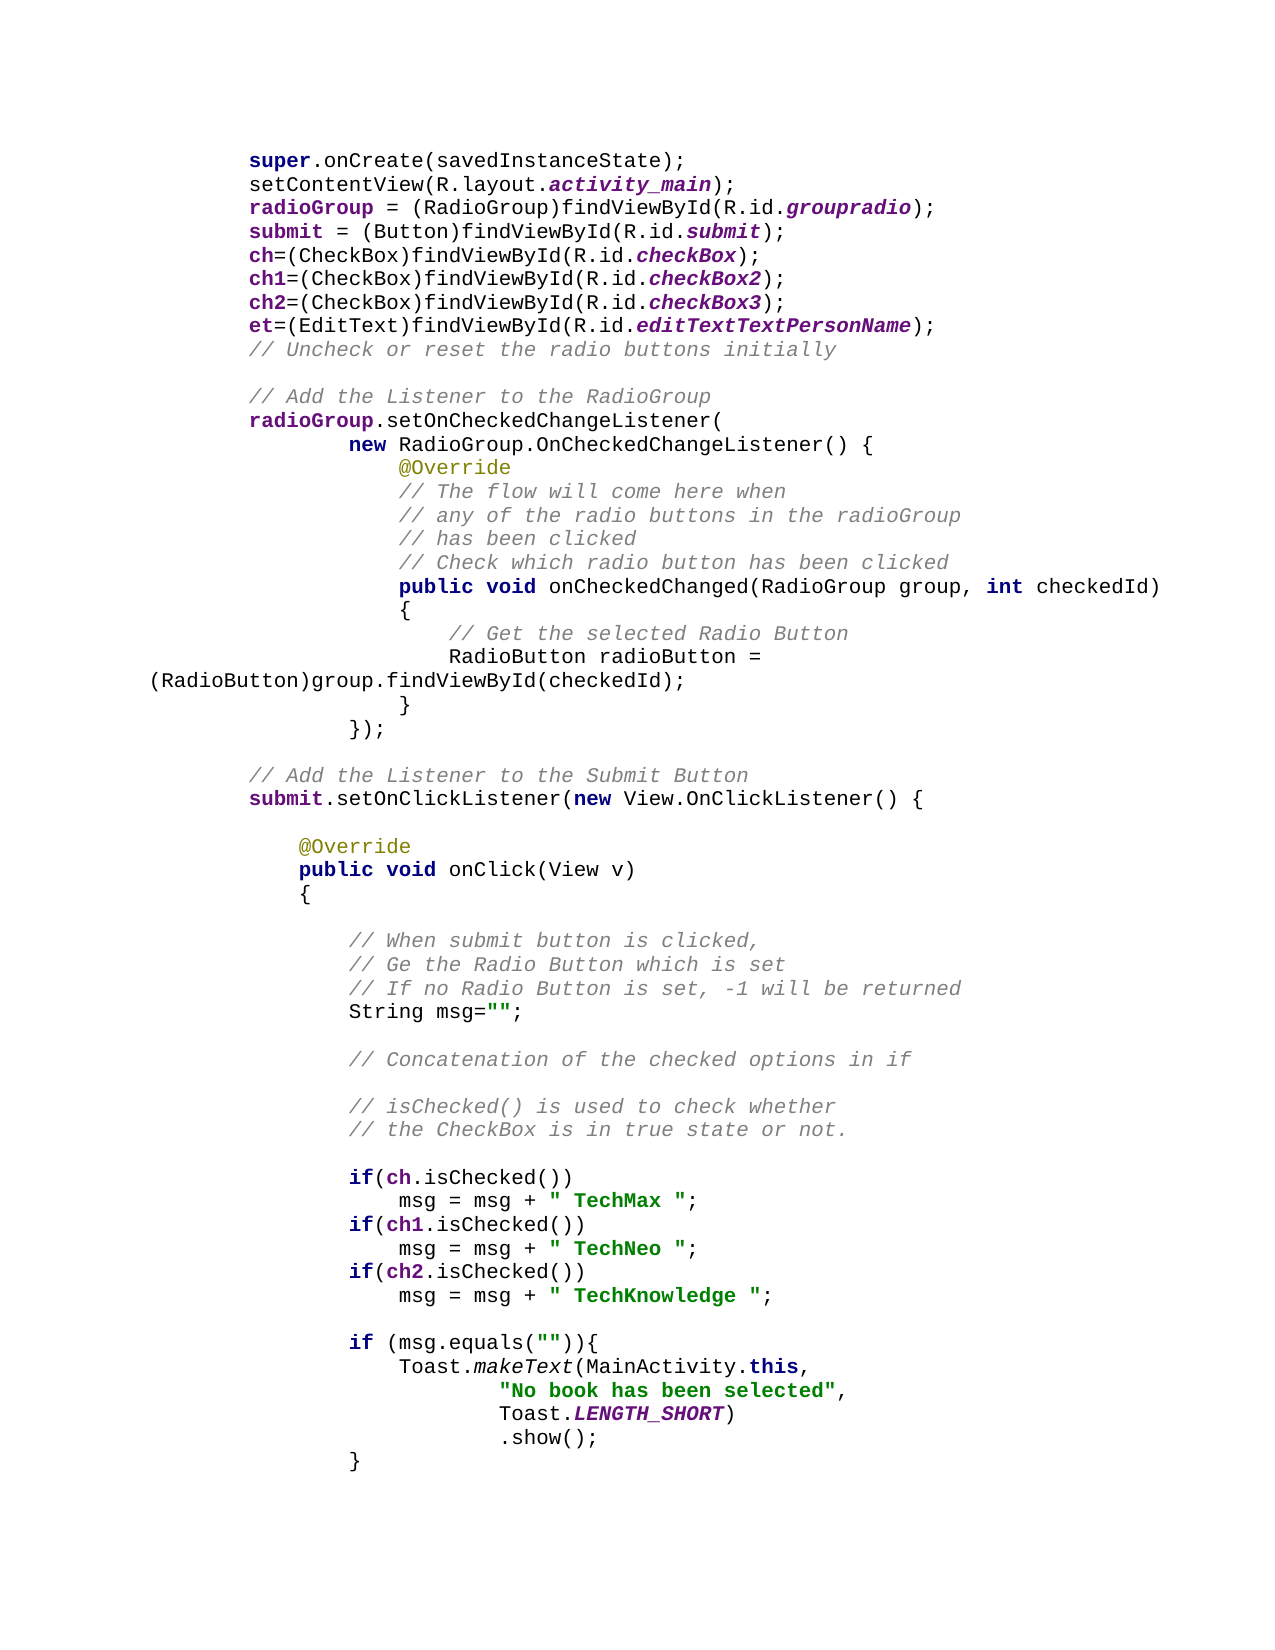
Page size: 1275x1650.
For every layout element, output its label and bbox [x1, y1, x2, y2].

text [148, 150, 1237, 1474]
